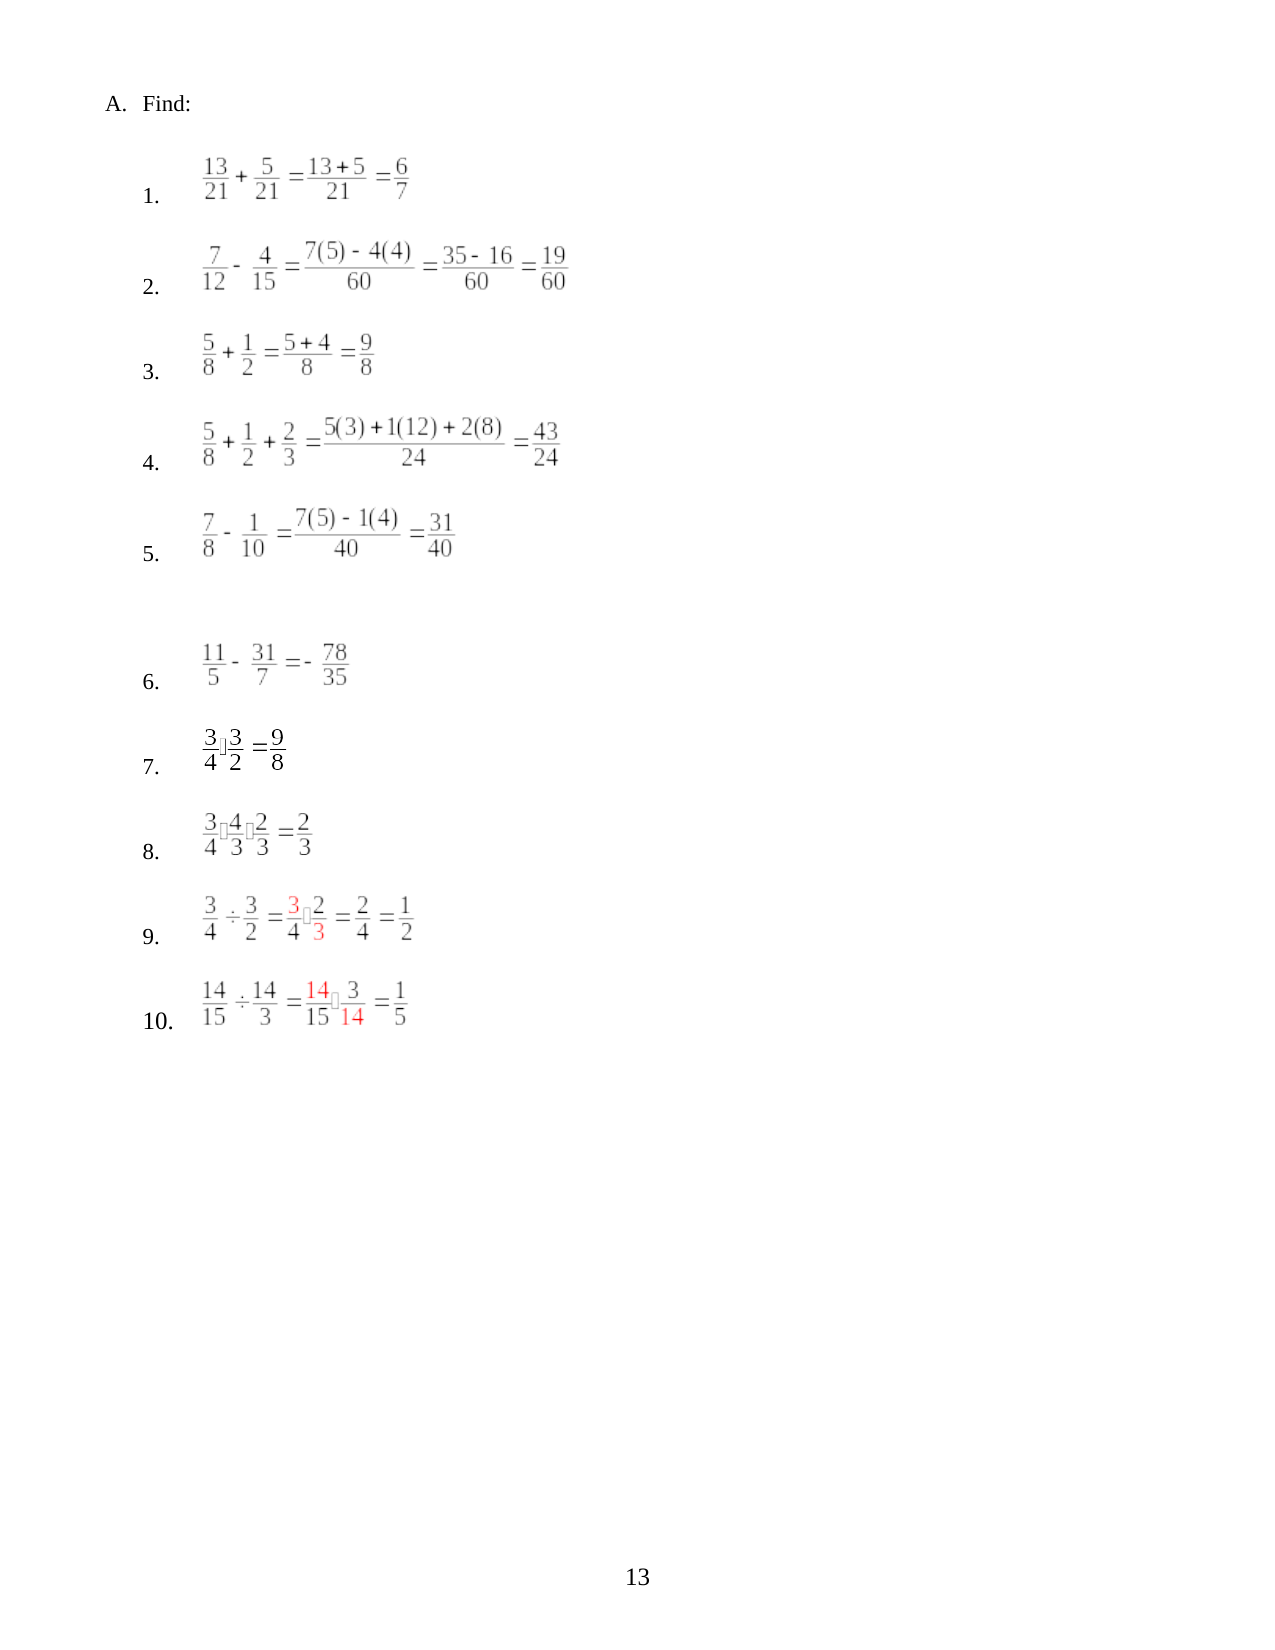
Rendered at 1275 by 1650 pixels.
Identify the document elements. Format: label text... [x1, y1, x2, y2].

list Find: [105, 90, 1170, 116]
